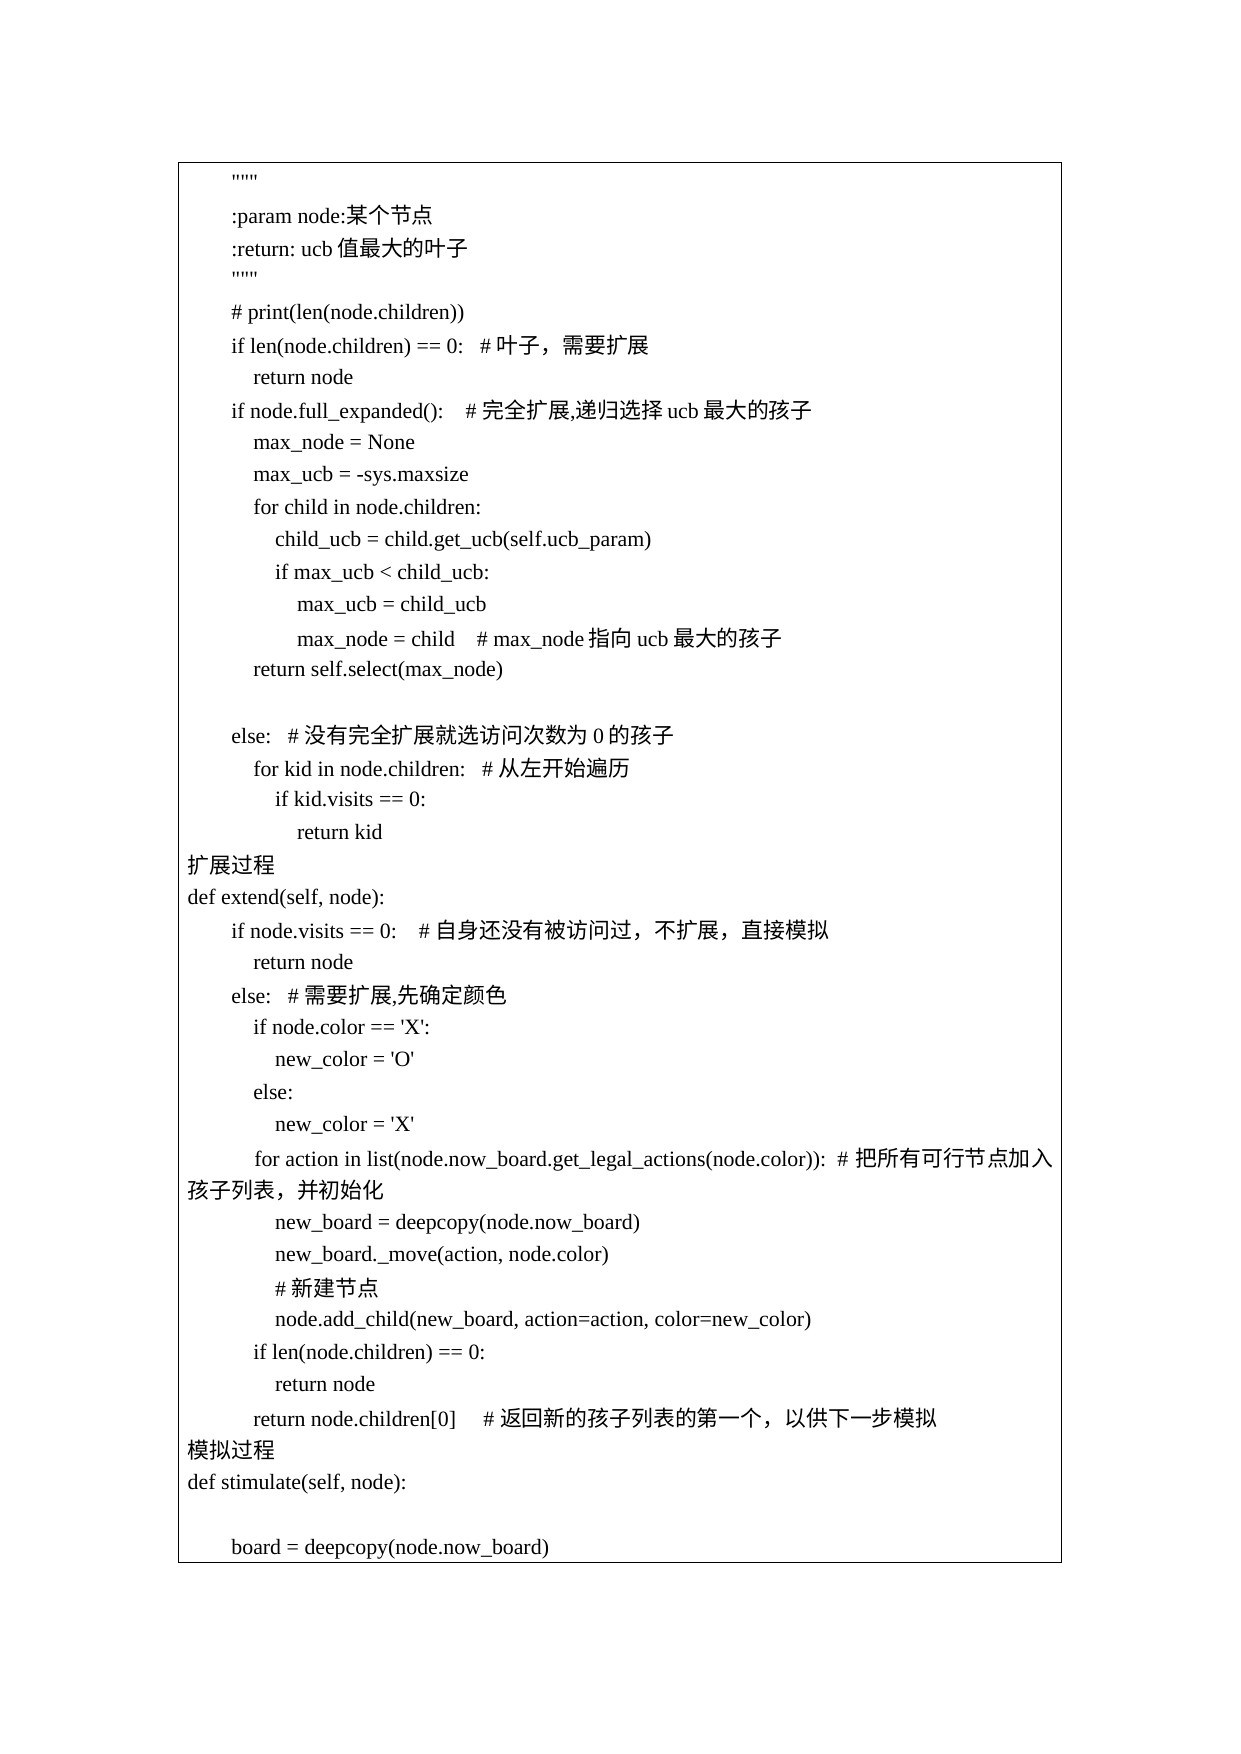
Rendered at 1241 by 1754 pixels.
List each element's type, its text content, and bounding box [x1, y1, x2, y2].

text for kid in node.children: # 从左开始遍历 [187, 750, 1053, 783]
text new_color = 'X' [187, 1108, 1053, 1140]
text return node [187, 945, 1053, 978]
text def stimulate(self, node): [187, 1465, 1053, 1498]
text if len(node.children) == 0: # 叶子，需要扩展 [187, 328, 1053, 360]
text if max_ucb < child_ucb: [187, 555, 1053, 588]
text else: [187, 1075, 1053, 1108]
text return node [187, 1368, 1053, 1400]
text max_ucb = -sys.maxsize [187, 458, 1053, 490]
text else: # 没有完全扩展就选访问次数为0的孩子 [187, 718, 1053, 750]
text if node.full_expanded(): # 完全扩展,递归选择ucb最大的孩子 [187, 393, 1053, 425]
text # print(len(node.children)) [187, 295, 1053, 328]
text :return: ucb值最大的叶子 [187, 230, 1053, 263]
text node.add_child(new_board, action=action, color=new_color) [187, 1303, 1053, 1335]
text return node [187, 360, 1053, 393]
text """ [187, 263, 1053, 295]
text new_color = 'O' [187, 1043, 1053, 1075]
text if len(node.children) == 0: [187, 1335, 1053, 1368]
text # 新建节点 [187, 1270, 1053, 1303]
text max_node = None [187, 425, 1053, 458]
text :param node:某个节点 [187, 198, 1053, 230]
text if node.visits == 0: # 自身还没有被访问过，不扩展，直接模拟 [187, 913, 1053, 945]
text new_board._move(action, node.color) [187, 1238, 1053, 1270]
text """ [179, 163, 1061, 198]
text def extend(self, node): [187, 880, 1053, 913]
text max_ucb = child_ucb [187, 588, 1053, 620]
text 扩展过程 [187, 848, 1053, 880]
text else: # 需要扩展,先确定颜色 [187, 978, 1053, 1010]
text for action in list(node.now_board.get_legal_actions(node.color)): # 把所有可行节点加入孩子列表，并初始化 [187, 1140, 1053, 1205]
text child_ucb = child.get_ucb(self.ucb_param) [187, 523, 1053, 555]
text return self.select(max_node) [187, 653, 1053, 685]
text new_board = deepcopy(node.now_board) [187, 1205, 1053, 1238]
text if node.color == 'X': [187, 1010, 1053, 1043]
text max_node = child # max_node指向ucb最大的孩子 [187, 620, 1053, 653]
text return node.children[0] # 返回新的孩子列表的第一个，以供下一步模拟 [187, 1400, 1053, 1433]
text board = deepcopy(node.now_board) [187, 1530, 1053, 1562]
text for child in node.children: [187, 490, 1053, 523]
text 模拟过程 [187, 1433, 1053, 1465]
text return kid [187, 815, 1053, 848]
text if kid.visits == 0: [187, 783, 1053, 815]
